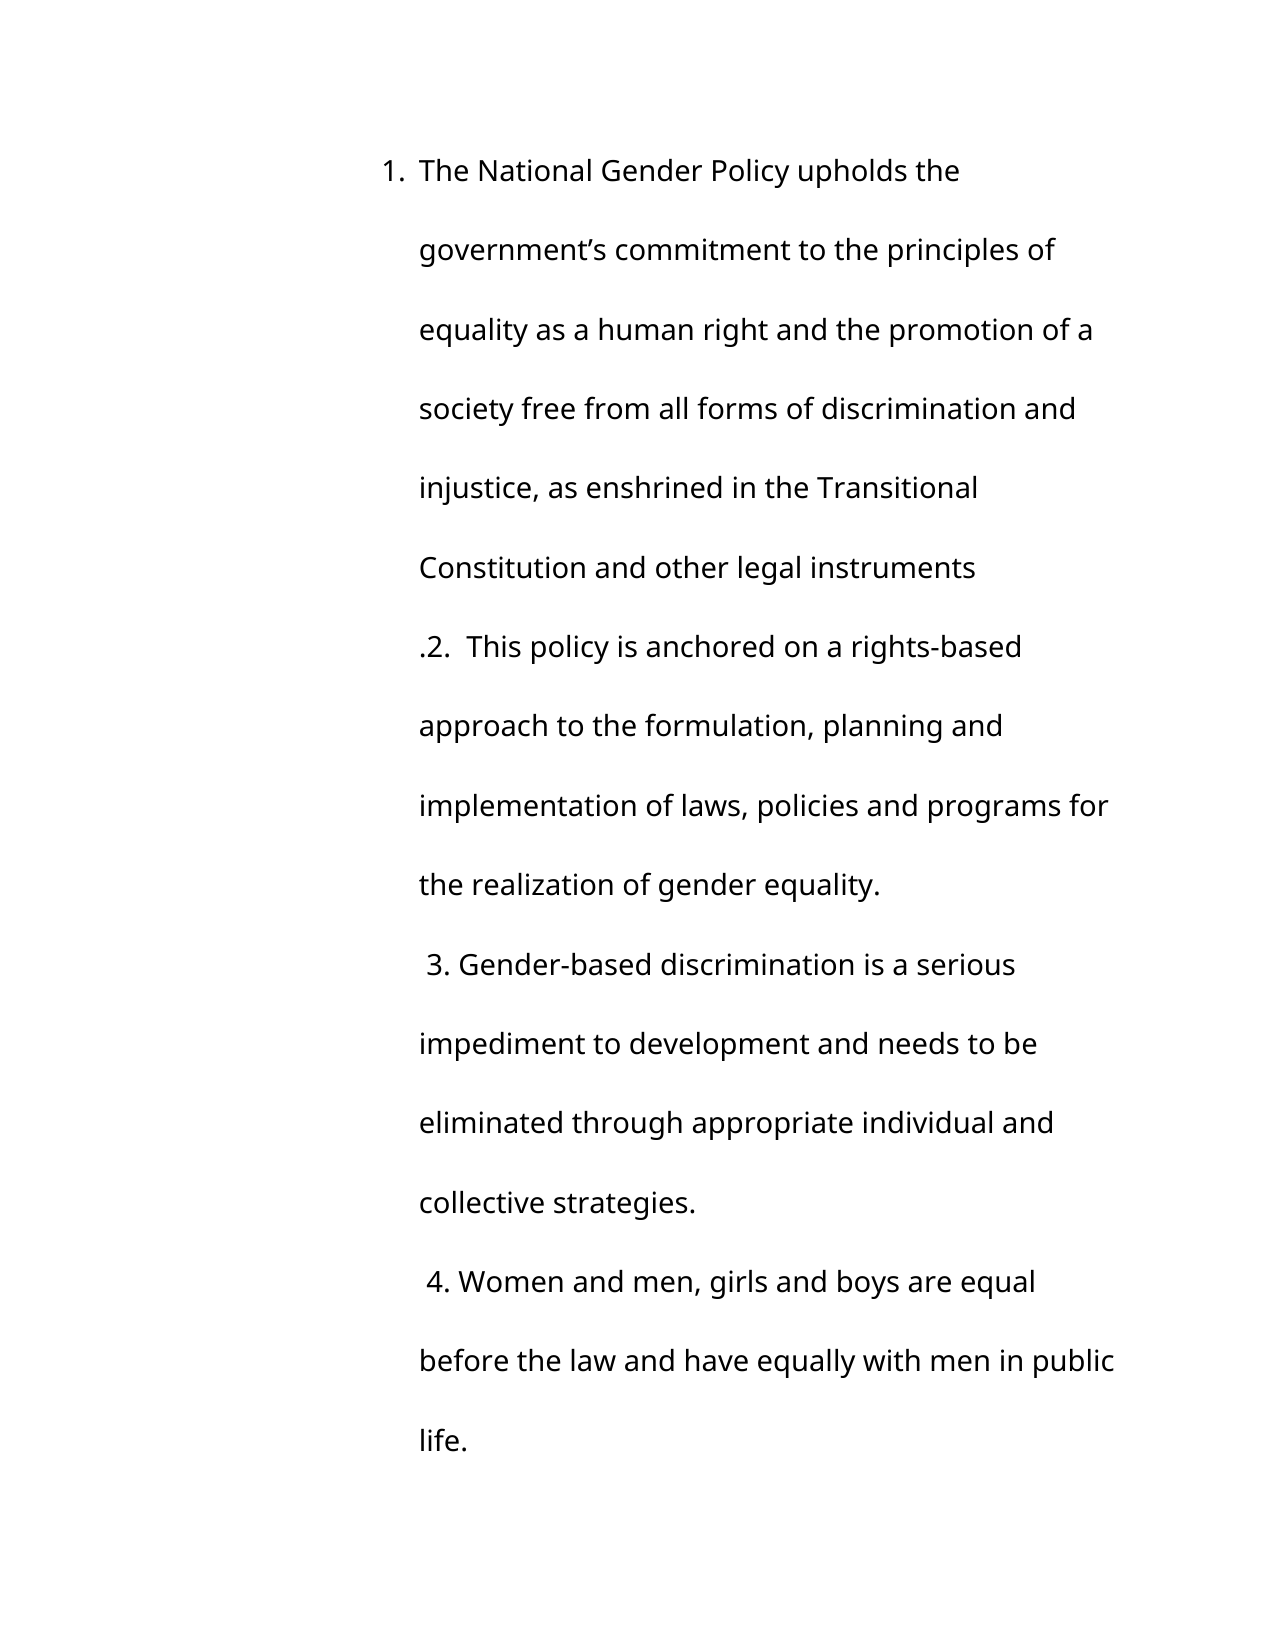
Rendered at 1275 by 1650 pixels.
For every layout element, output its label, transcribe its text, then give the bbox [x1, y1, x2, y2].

list 3. Gender-based discrimination is a serious impediment to development and needs to be eliminated through appropriate individual and collective strategies. [419, 944, 1125, 1222]
list The National Gender Policy upholds the government’s commitment to the principles of equality as a human right and the promotion of a society free from all forms of discrimination and injustice, as enshrined in the Transitional Constitution and other legal instruments [381, 150, 1125, 587]
list 4. Women and men, girls and boys are equal before the law and have equally with men in public life. [419, 1261, 1125, 1460]
list .2. This policy is anchored on a rights-based approach to the formulation, planning and implementation of laws, policies and programs for the realization of gender equality. [419, 626, 1125, 904]
